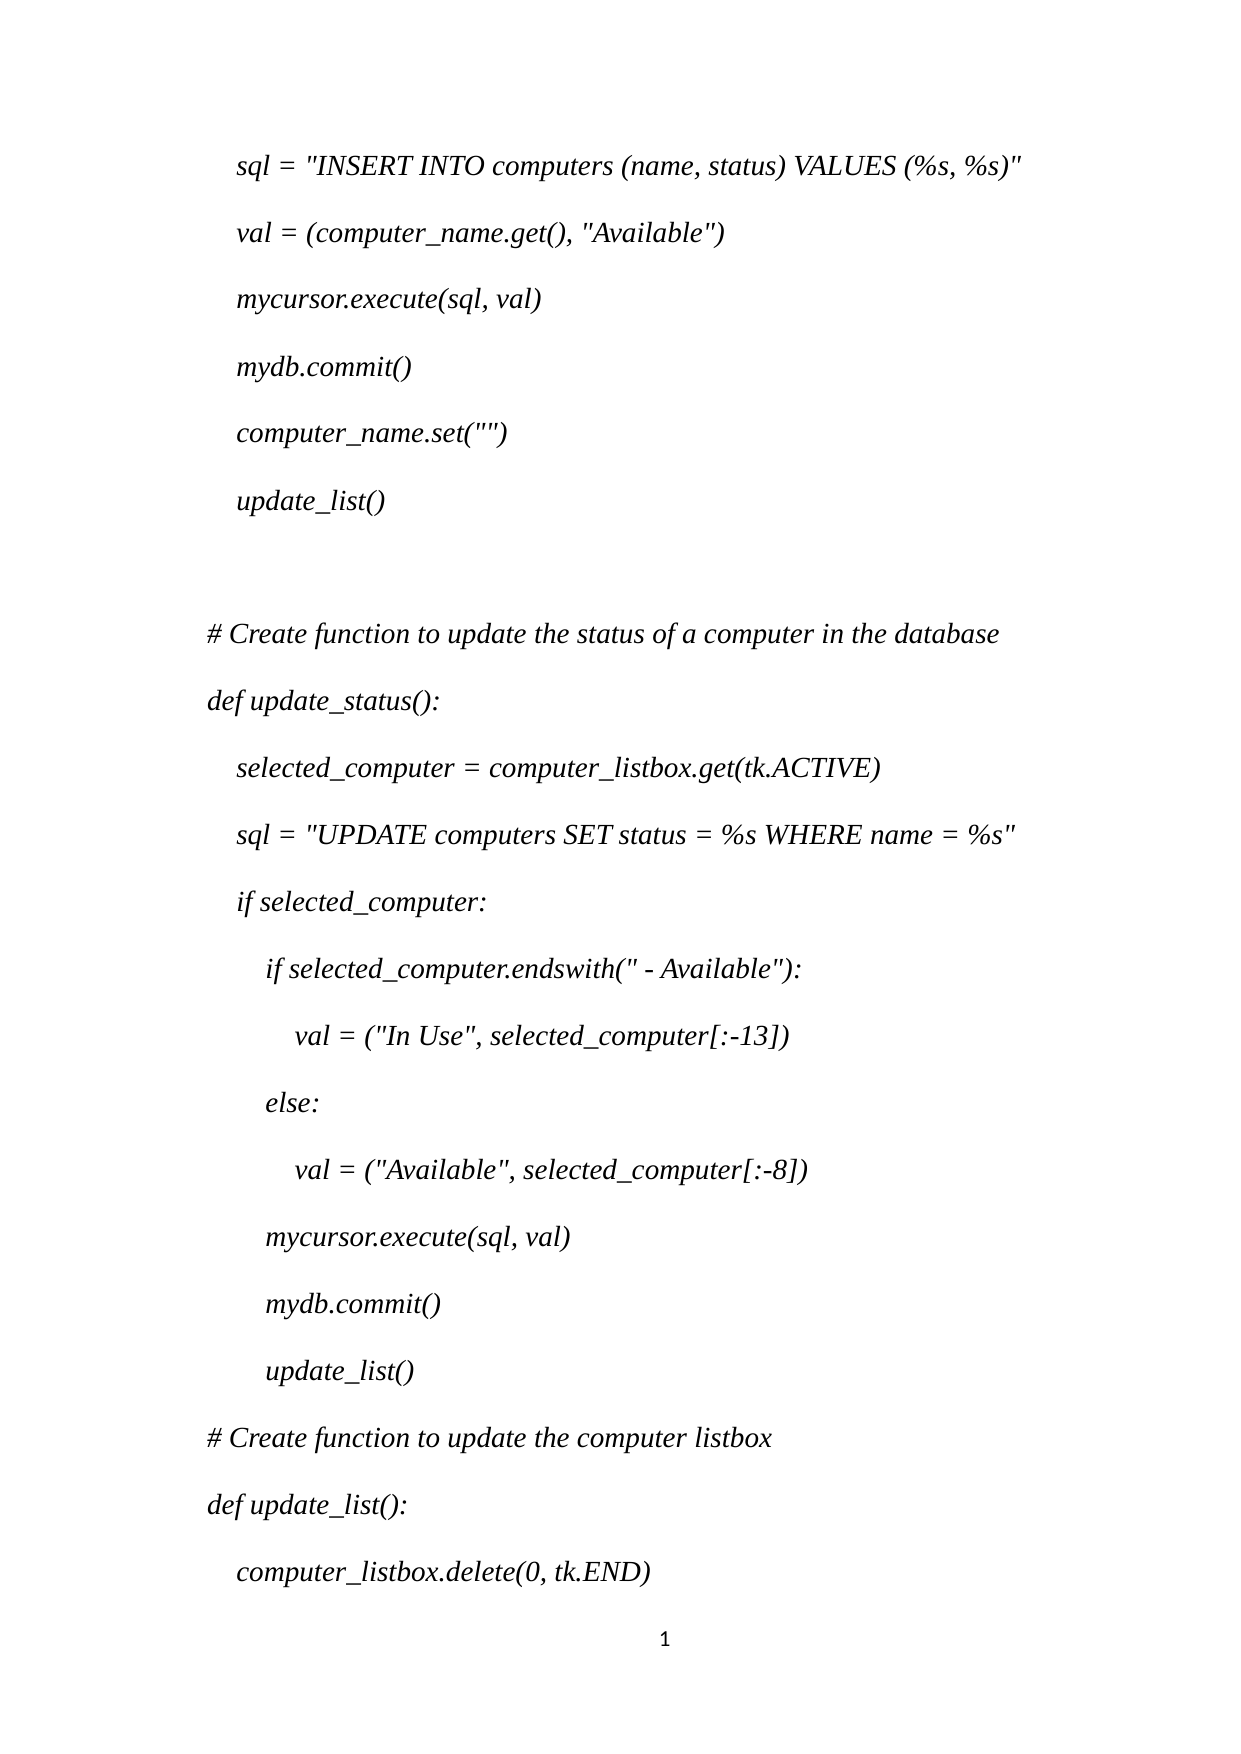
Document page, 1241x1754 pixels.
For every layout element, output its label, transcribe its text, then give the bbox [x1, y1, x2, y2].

text mydb.commit() [207, 1286, 1122, 1320]
text update_list() [207, 483, 1122, 516]
text if selected_computer.endswith(" - Available"): [207, 951, 1122, 985]
text mycursor.execute(sql, val) [207, 282, 1122, 315]
text computer_listbox.delete(0, tk.END) [207, 1554, 1122, 1588]
text def update_list(): [207, 1487, 1122, 1521]
text val = ("Available", selected_computer[:-8]) [207, 1152, 1122, 1186]
text selected_computer = computer_listbox.get(tk.ACTIVE) [207, 751, 1122, 784]
text if selected_computer: [207, 884, 1122, 918]
text update_list() [207, 1353, 1122, 1387]
text # Create function to update the computer listbox [207, 1420, 1122, 1454]
text # Create function to update the status of a computer in the database [207, 617, 1122, 650]
text val = ("In Use", selected_computer[:-13]) [207, 1018, 1122, 1052]
text val = (computer_name.get(), "Available") [207, 215, 1122, 248]
text def update_status(): [207, 683, 1122, 717]
text mycursor.execute(sql, val) [207, 1219, 1122, 1253]
text else: [207, 1085, 1122, 1119]
text sql = "UPDATE computers SET status = %s WHERE name = %s" [207, 817, 1122, 851]
text computer_name.set("") [207, 416, 1122, 449]
text sql = "INSERT INTO computers (name, status) VALUES (%s, %s)" [207, 148, 1122, 181]
text mydb.commit() [207, 349, 1122, 382]
